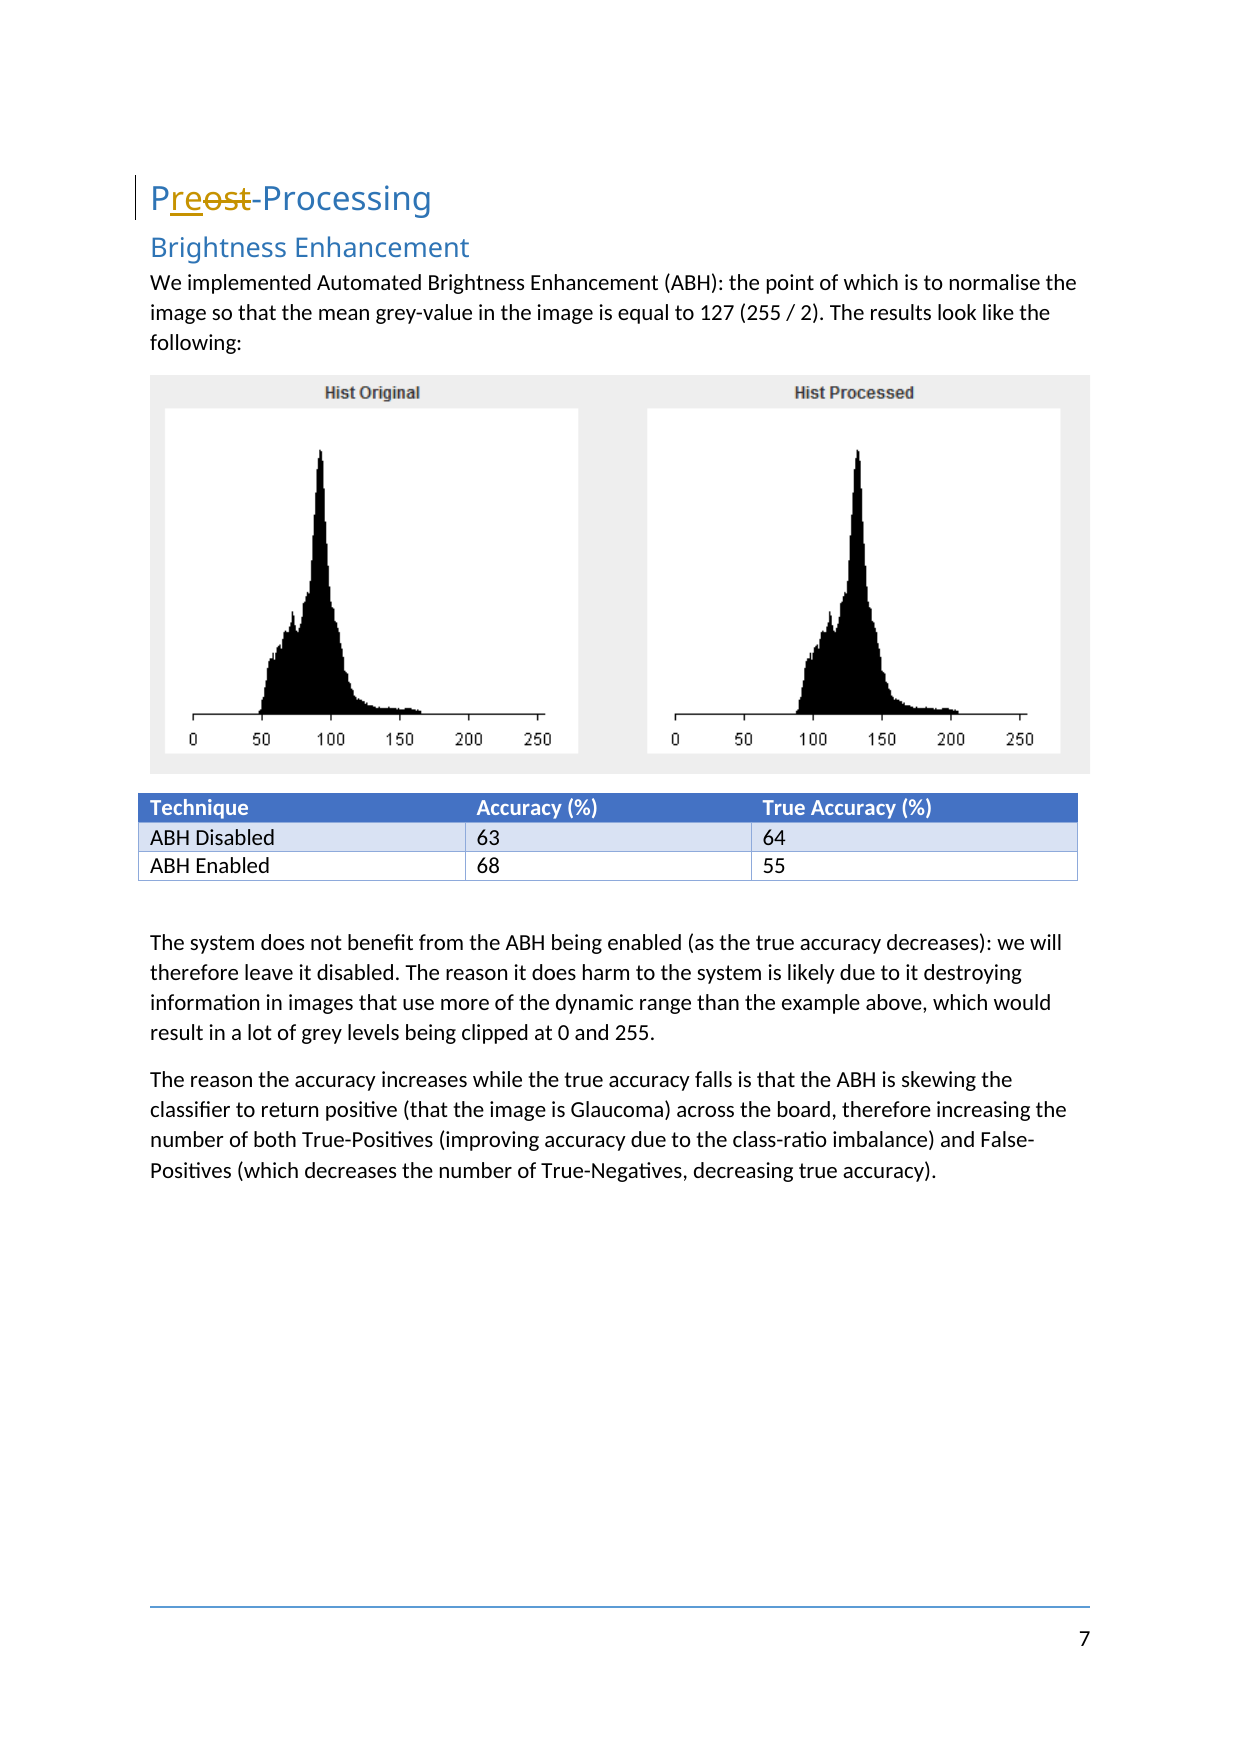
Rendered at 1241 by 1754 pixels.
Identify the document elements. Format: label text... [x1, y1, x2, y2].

table_header Technique [139, 794, 465, 822]
text The system does not benefit from the ABH being enabled (as the true accuracy decreases): we will therefore leave it disabled. The reason it does harm to the system is likely due to it destroying information in images that use more of the dynamic range than the example above, which would result in a lot of grey levels being clipped at 0 and 255. [150, 928, 1090, 1046]
subtitle P-Processing [150, 175, 1090, 220]
table_cell ABH Disabled [139, 823, 465, 851]
table_cell ABH Enabled [139, 852, 465, 880]
table_cell 63 [466, 823, 751, 851]
table_cell 68 [466, 852, 751, 880]
table_header Accuracy (%) [466, 794, 751, 822]
text We implemented Automated Brightness Enhancement (ABH): the point of which is to normalise the image so that the mean grey-value in the image is equal to 127 (255 / 2). The results look like the following: [150, 268, 1090, 356]
table_cell 55 [752, 852, 1077, 880]
table_cell 64 [752, 823, 1077, 851]
picture [150, 375, 1091, 774]
table_header True Accuracy (%) [752, 794, 1077, 822]
text The reason the accuracy increases while the true accuracy falls is that the ABH is skewing the classifier to return positive (that the image is Glaucoma) across the board, therefore increasing the number of both True-Positives (improving accuracy due to the class-ratio imbalance) and False-Positives (which decreases the number of True-Negatives, decreasing true accuracy). [150, 1065, 1090, 1184]
subtitle Brightness Enhancement [150, 228, 1090, 265]
